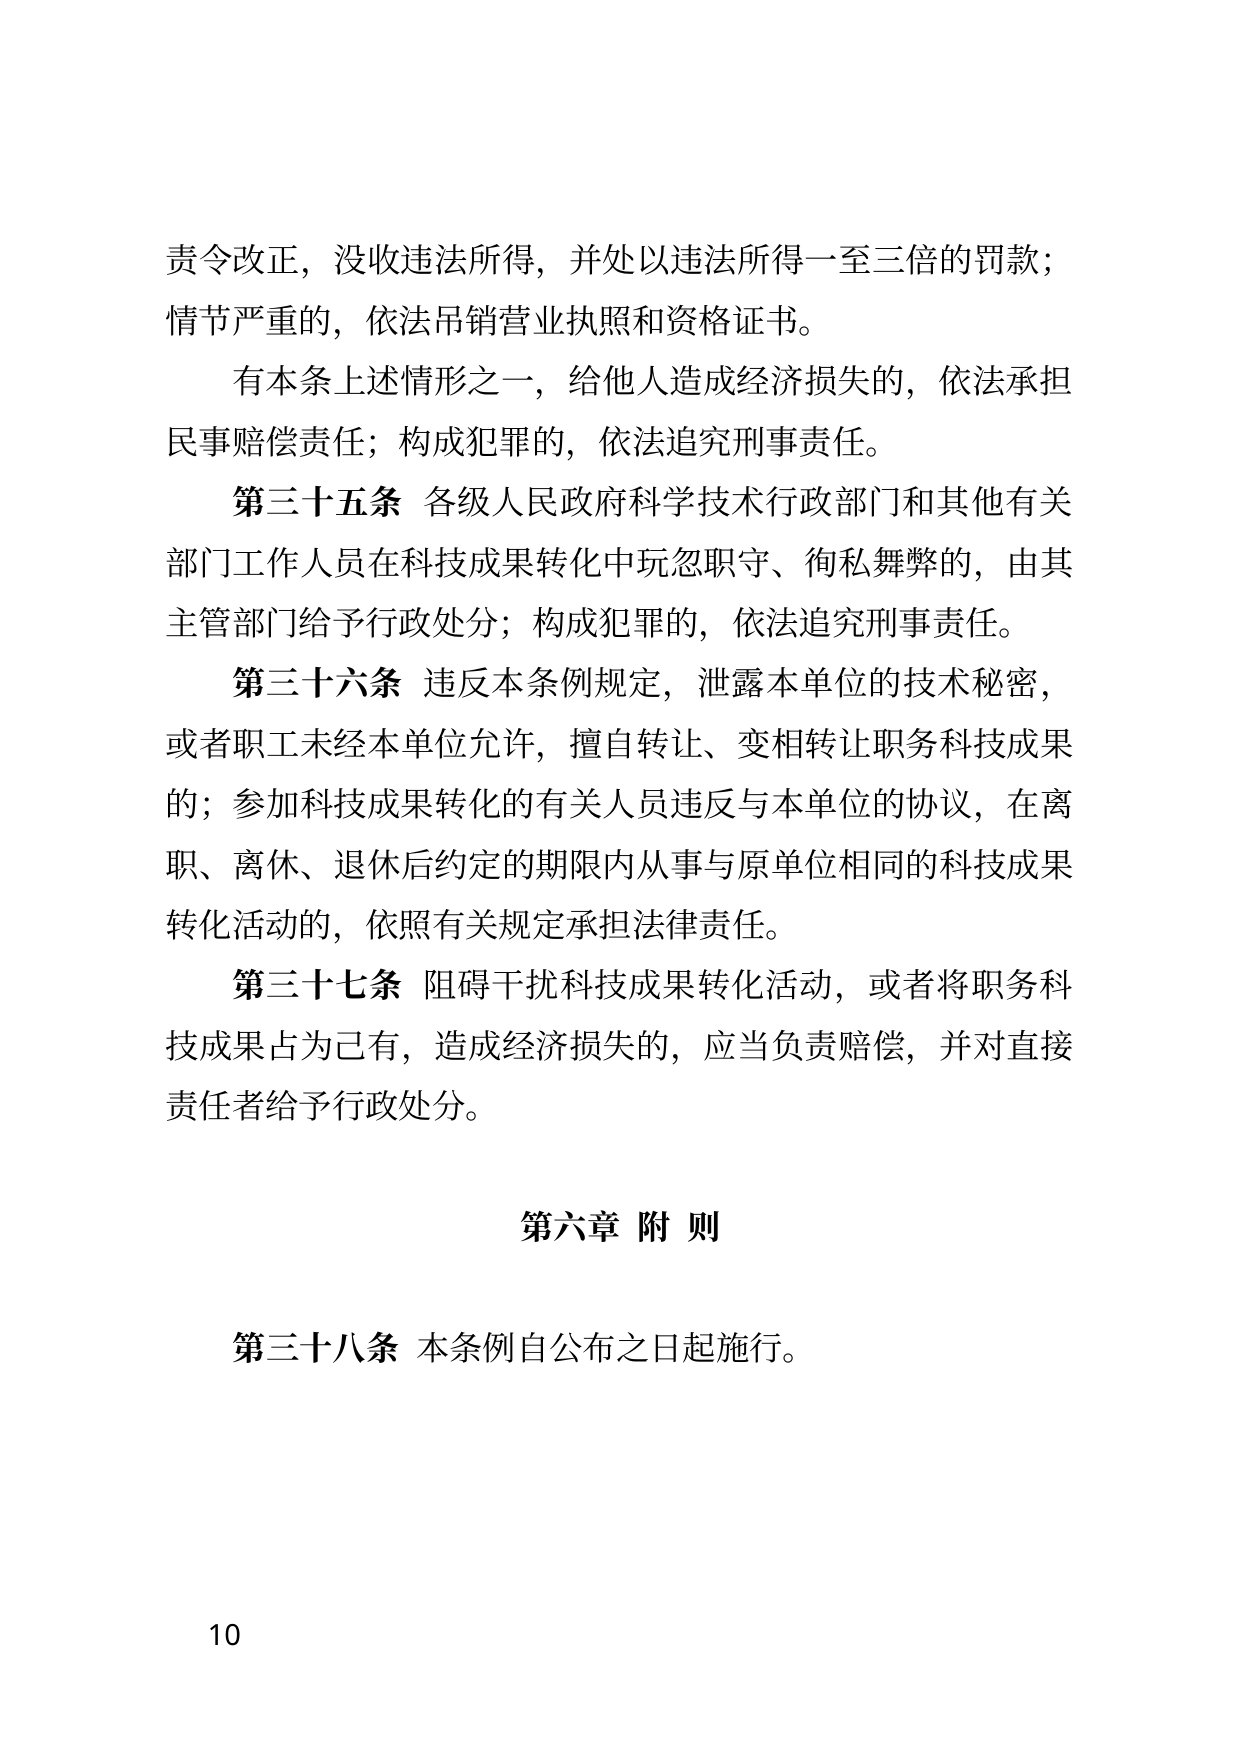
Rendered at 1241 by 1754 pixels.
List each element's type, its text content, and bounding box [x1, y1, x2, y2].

text 第六章 附 则 [165, 1191, 1075, 1252]
text 第三十五条 各级人民政府科学技术行政部门和其他有关部门工作人员在科技成果转化中玩忽职守、徇私舞弊的，由其主管部门给予行政处分；构成犯罪的，依法追究刑事责任。 [165, 466, 1075, 647]
text 有本条上述情形之一，给他人造成经济损失的，依法承担民事赔偿责任；构成犯罪的，依法追究刑事责任。 [165, 345, 1075, 466]
text 第三十六条 违反本条例规定，泄露本单位的技术秘密，或者职工未经本单位允许，擅自转让、变相转让职务科技成果的；参加科技成果转化的有关人员违反与本单位的协议，在离职、离休、退休后约定的期限内从事与原单位相同的科技成果转化活动的，依照有关规定承担法律责任。 [165, 647, 1075, 949]
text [165, 224, 1075, 345]
text 第三十八条 本条例自公布之日起施行。 [165, 1312, 1075, 1372]
text 第三十七条 阻碍干扰科技成果转化活动，或者将职务科技成果占为己有，造成经济损失的，应当负责赔偿，并对直接责任者给予行政处分。 [165, 949, 1075, 1131]
